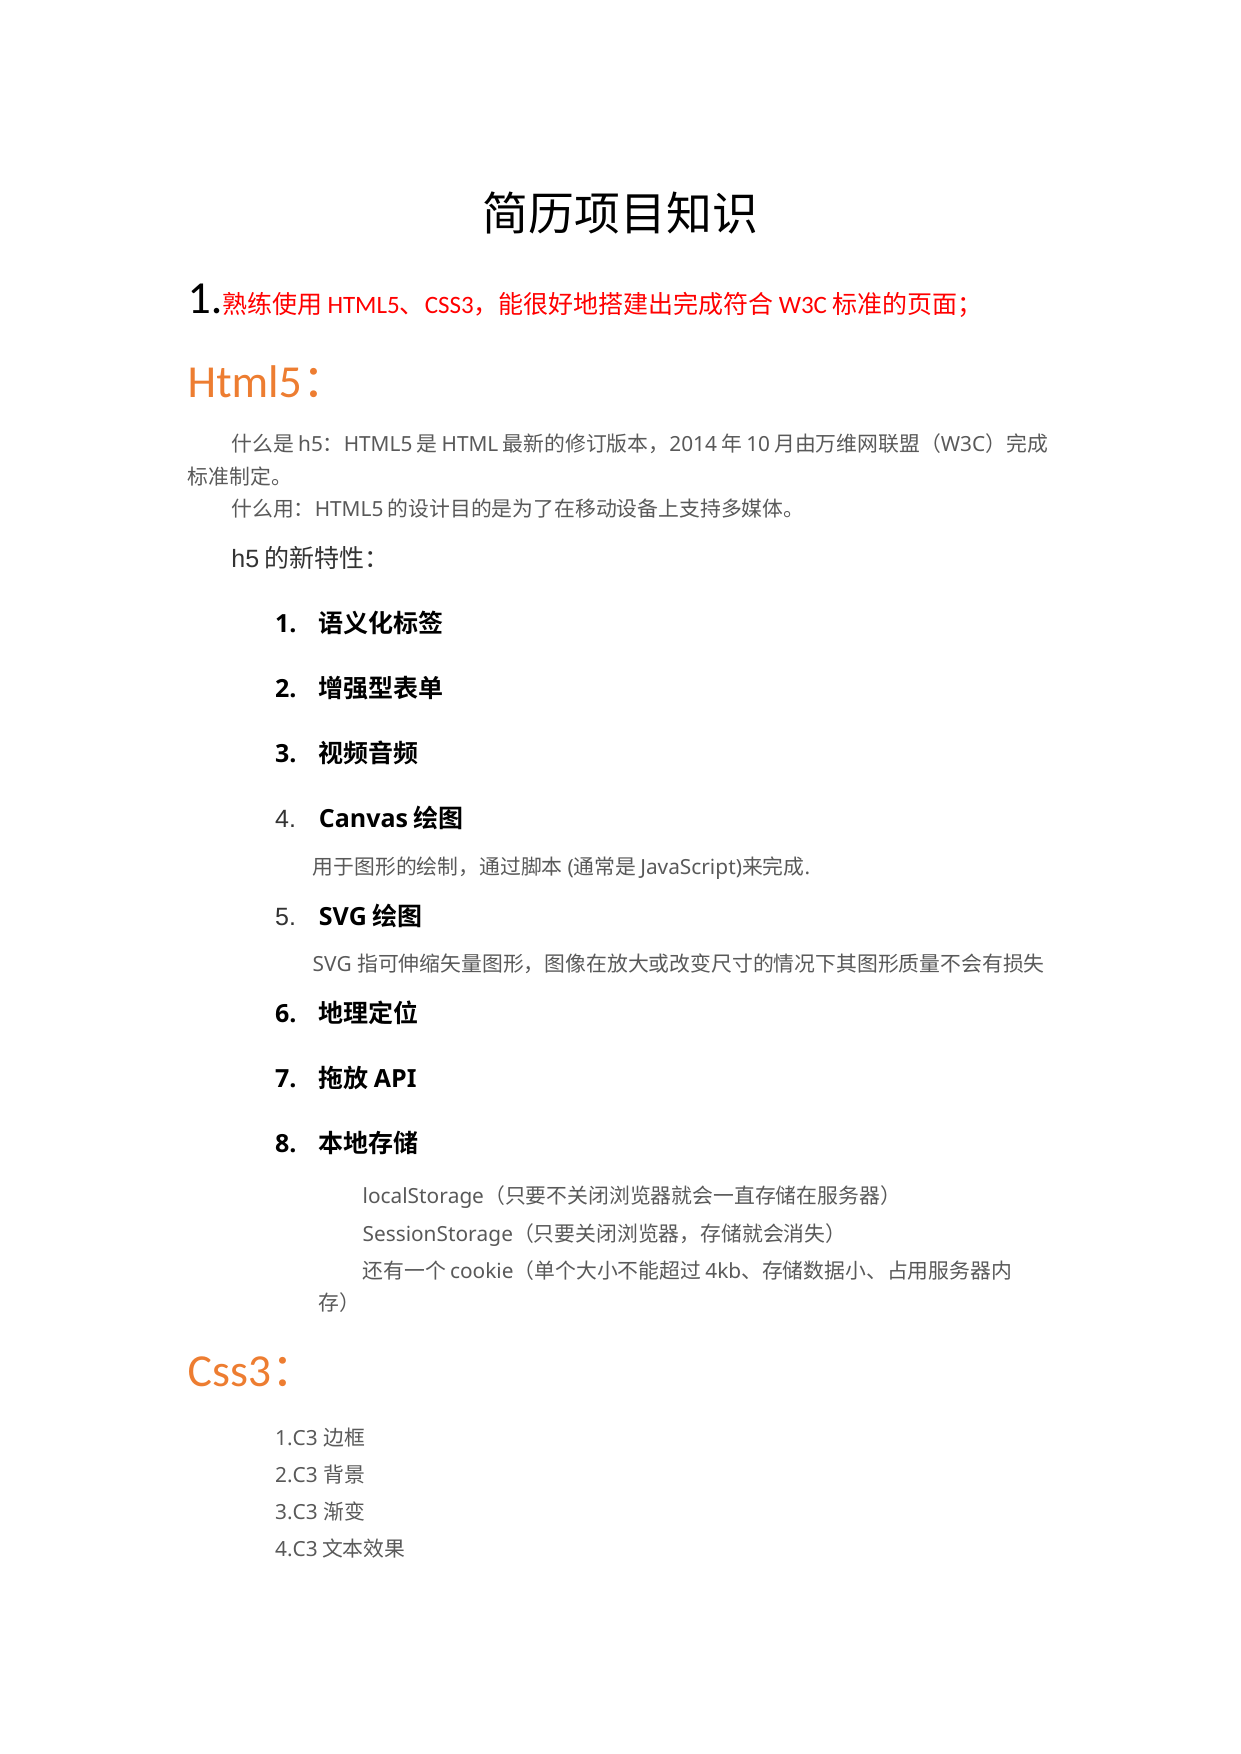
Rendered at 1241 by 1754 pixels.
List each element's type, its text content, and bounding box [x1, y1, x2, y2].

text Css3： [187, 1318, 1053, 1415]
list 4.C3文本效果 [231, 1531, 1053, 1564]
list 拖放API [231, 1044, 1053, 1109]
list 视频音频 [231, 719, 1053, 784]
text 用于图形的绘制，通过脚本 (通常是JavaScript)来完成. [187, 849, 1053, 882]
text SVG 指可伸缩矢量图形，图像在放大或改变尺寸的情况下其图形质量不会有损失 [187, 947, 1053, 979]
list 地理定位 [231, 979, 1053, 1044]
list SVG绘图 [231, 882, 1053, 947]
text 什么用：HTML5的设计目的是为了在移动设备上支持多媒体。 [187, 492, 1053, 524]
list 还有一个cookie（单个大小不能超过4kb、存储数据小、占用服务器内存） [319, 1253, 1053, 1318]
list SessionStorage（只要关闭浏览器，存储就会消失） [319, 1216, 1053, 1248]
list 3.C3 渐变 [231, 1494, 1053, 1527]
list 语义化标签 [231, 589, 1053, 654]
list Canvas绘图 [231, 784, 1053, 849]
text h5的新特性： [187, 524, 1053, 589]
list 本地存储 [231, 1109, 1053, 1174]
text 什么是h5：HTML5是HTML最新的修订版本，2014年10月由万维网联盟（W3C）完成标准制定。 [187, 427, 1053, 492]
list localStorage（只要不关闭浏览器就会一直存储在服务器） [319, 1179, 1053, 1211]
text Html5： [187, 329, 1053, 427]
list 增强型表单 [231, 654, 1053, 719]
text 简历项目知识 [187, 162, 1053, 259]
list 2.C3 背景 [231, 1457, 1053, 1489]
list 1.C3 边框 [231, 1420, 1053, 1452]
list 1.熟练使用HTML5、CSS3，能很好地搭建出完成符合W3C标准的页面； [187, 264, 1053, 329]
